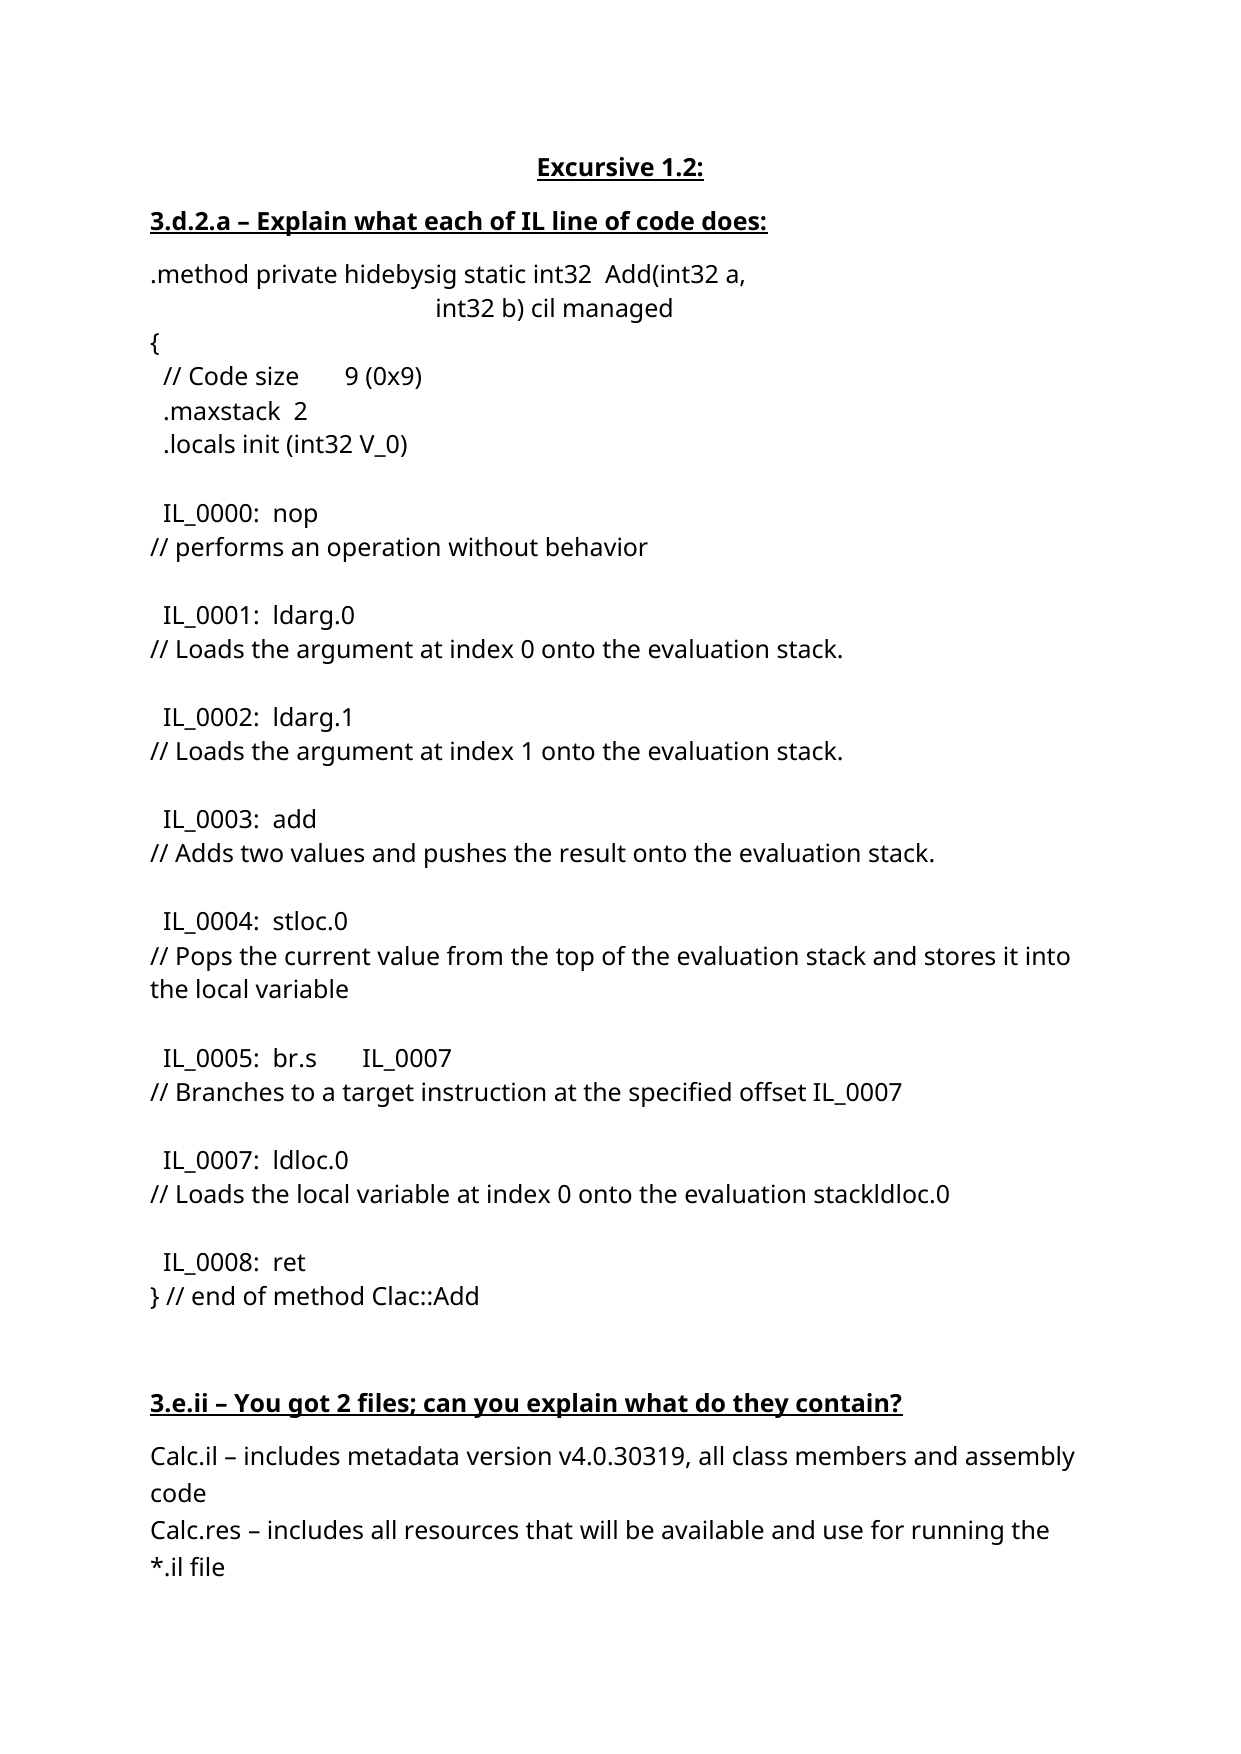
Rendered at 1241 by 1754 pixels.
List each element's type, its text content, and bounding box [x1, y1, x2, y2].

text Calc.il – includes metadata version v4.0.30319, all class members and assembly code [150, 1439, 1090, 1510]
text IL_0005: br.s IL_0007 [150, 1040, 1090, 1074]
text IL_0001: ldarg.0 [150, 597, 1090, 632]
text // Loads the argument at index 1 onto the evaluation stack. [150, 734, 1090, 768]
text .locals init (int32 V_0) [150, 427, 1090, 461]
text // Code size 9 (0x9) [150, 359, 1090, 393]
text // Loads the argument at index 0 onto the evaluation stack. [150, 632, 1090, 666]
text int32 b) cil managed [150, 291, 1090, 325]
text IL_0002: ldarg.1 [150, 700, 1090, 734]
text // Branches to a target instruction at the specified offset IL_0007 [150, 1074, 1090, 1108]
text // Pops the current value from the top of the evaluation stack and stores it into the local variable [150, 938, 1090, 1006]
text IL_0003: add [150, 802, 1090, 836]
text .method private hidebysig static int32 Add(int32 a, [150, 257, 1090, 291]
text 3.d.2.a – Explain what each of IL line of code does: [150, 203, 1090, 237]
text IL_0007: ldloc.0 [150, 1142, 1090, 1177]
text IL_0008: ret [150, 1245, 1090, 1279]
text { [150, 325, 1090, 359]
text IL_0000: nop [150, 495, 1090, 529]
text Calc.res – includes all resources that will be available and use for running the *.il file [150, 1513, 1090, 1583]
text // performs an operation without behavior [150, 529, 1090, 563]
text Excursive 1.2: [150, 150, 1090, 184]
text 3.e.ii – You got 2 files; can you explain what do they contain? [150, 1386, 1090, 1420]
text // Loads the local variable at index 0 onto the evaluation stackldloc.0 [150, 1177, 1090, 1211]
text IL_0004: stloc.0 [150, 904, 1090, 938]
text // Adds two values and pushes the result onto the evaluation stack. [150, 836, 1090, 870]
text } // end of method Clac::Add [150, 1279, 1090, 1313]
text .maxstack 2 [150, 393, 1090, 427]
